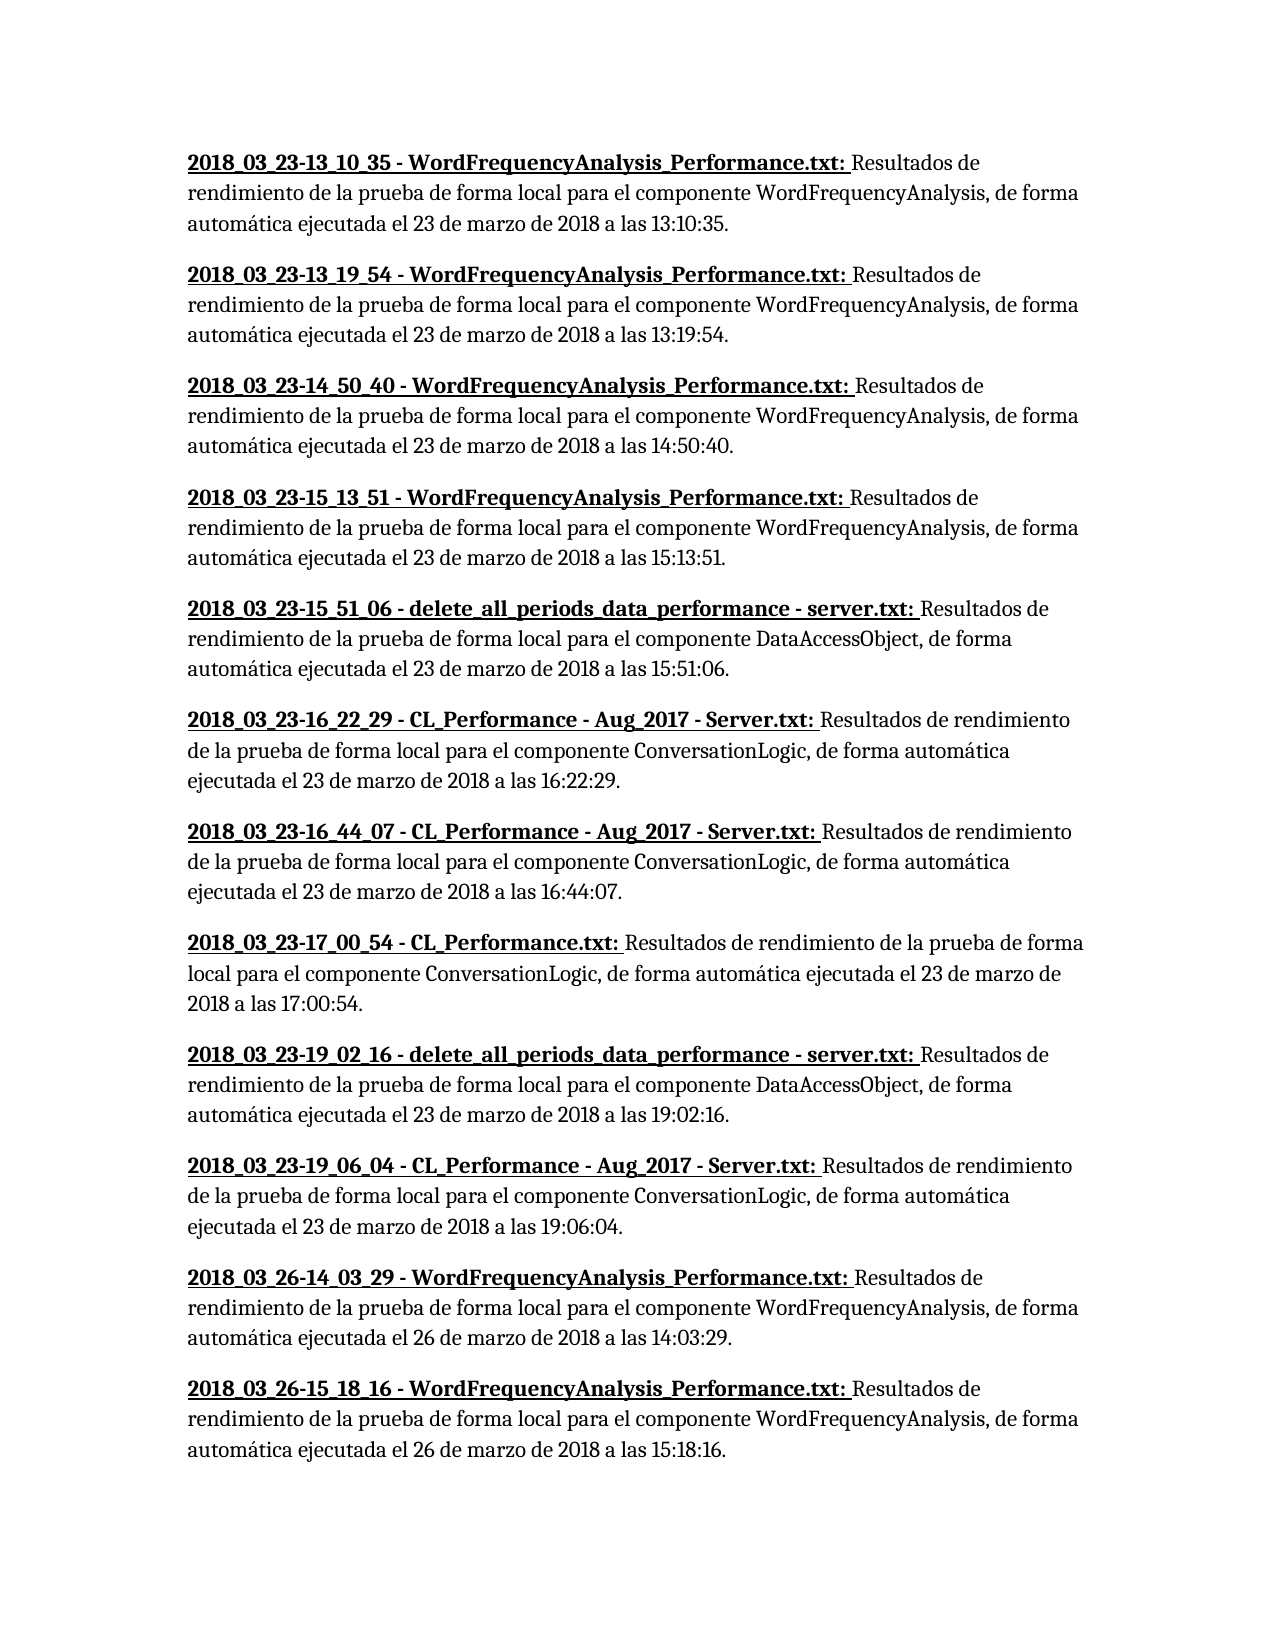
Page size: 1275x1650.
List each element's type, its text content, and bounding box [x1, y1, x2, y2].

text 2018_03_23-16_22_29 - CL_Performance - Aug_2017 - Server.txt: Resultados de rendimiento de la prueba de forma local para el componente ConversationLogic, de forma automática ejecutada el 23 de marzo de 2018 a las 16:22:29. [187, 707, 1087, 794]
text 2018_03_23-15_51_06 - delete_all_periods_data_performance - server.txt: Resultados de rendimiento de la prueba de forma local para el componente DataAccessObject, de forma automática ejecutada el 23 de marzo de 2018 a las 15:51:06. [187, 596, 1087, 683]
text 2018_03_23-19_06_04 - CL_Performance - Aug_2017 - Server.txt: Resultados de rendimiento de la prueba de forma local para el componente ConversationLogic, de forma automática ejecutada el 23 de marzo de 2018 a las 19:06:04. [187, 1153, 1087, 1240]
text 2018_03_23-14_50_40 - WordFrequencyAnalysis_Performance.txt: Resultados de rendimiento de la prueba de forma local para el componente WordFrequencyAnalysis, de forma automática ejecutada el 23 de marzo de 2018 a las 14:50:40. [187, 373, 1087, 460]
text 2018_03_23-16_44_07 - CL_Performance - Aug_2017 - Server.txt: Resultados de rendimiento de la prueba de forma local para el componente ConversationLogic, de forma automática ejecutada el 23 de marzo de 2018 a las 16:44:07. [187, 819, 1087, 906]
text 2018_03_23-17_00_54 - CL_Performance.txt: Resultados de rendimiento de la prueba de forma local para el componente ConversationLogic, de forma automática ejecutada el 23 de marzo de 2018 a las 17:00:54. [187, 930, 1087, 1017]
text 2018_03_26-14_03_29 - WordFrequencyAnalysis_Performance.txt: Resultados de rendimiento de la prueba de forma local para el componente WordFrequencyAnalysis, de forma automática ejecutada el 26 de marzo de 2018 a las 14:03:29. [187, 1264, 1087, 1351]
text 2018_03_23-13_10_35 - WordFrequencyAnalysis_Performance.txt: Resultados de rendimiento de la prueba de forma local para el componente WordFrequencyAnalysis, de forma automática ejecutada el 23 de marzo de 2018 a las 13:10:35. [187, 150, 1087, 237]
text 2018_03_23-19_02_16 - delete_all_periods_data_performance - server.txt: Resultados de rendimiento de la prueba de forma local para el componente DataAccessObject, de forma automática ejecutada el 23 de marzo de 2018 a las 19:02:16. [187, 1042, 1087, 1128]
text 2018_03_23-13_19_54 - WordFrequencyAnalysis_Performance.txt: Resultados de rendimiento de la prueba de forma local para el componente WordFrequencyAnalysis, de forma automática ejecutada el 23 de marzo de 2018 a las 13:19:54. [187, 261, 1087, 348]
text 2018_03_26-15_18_16 - WordFrequencyAnalysis_Performance.txt: Resultados de rendimiento de la prueba de forma local para el componente WordFrequencyAnalysis, de forma automática ejecutada el 26 de marzo de 2018 a las 15:18:16. [187, 1376, 1087, 1463]
text 2018_03_23-15_13_51 - WordFrequencyAnalysis_Performance.txt: Resultados de rendimiento de la prueba de forma local para el componente WordFrequencyAnalysis, de forma automática ejecutada el 23 de marzo de 2018 a las 15:13:51. [187, 484, 1087, 571]
